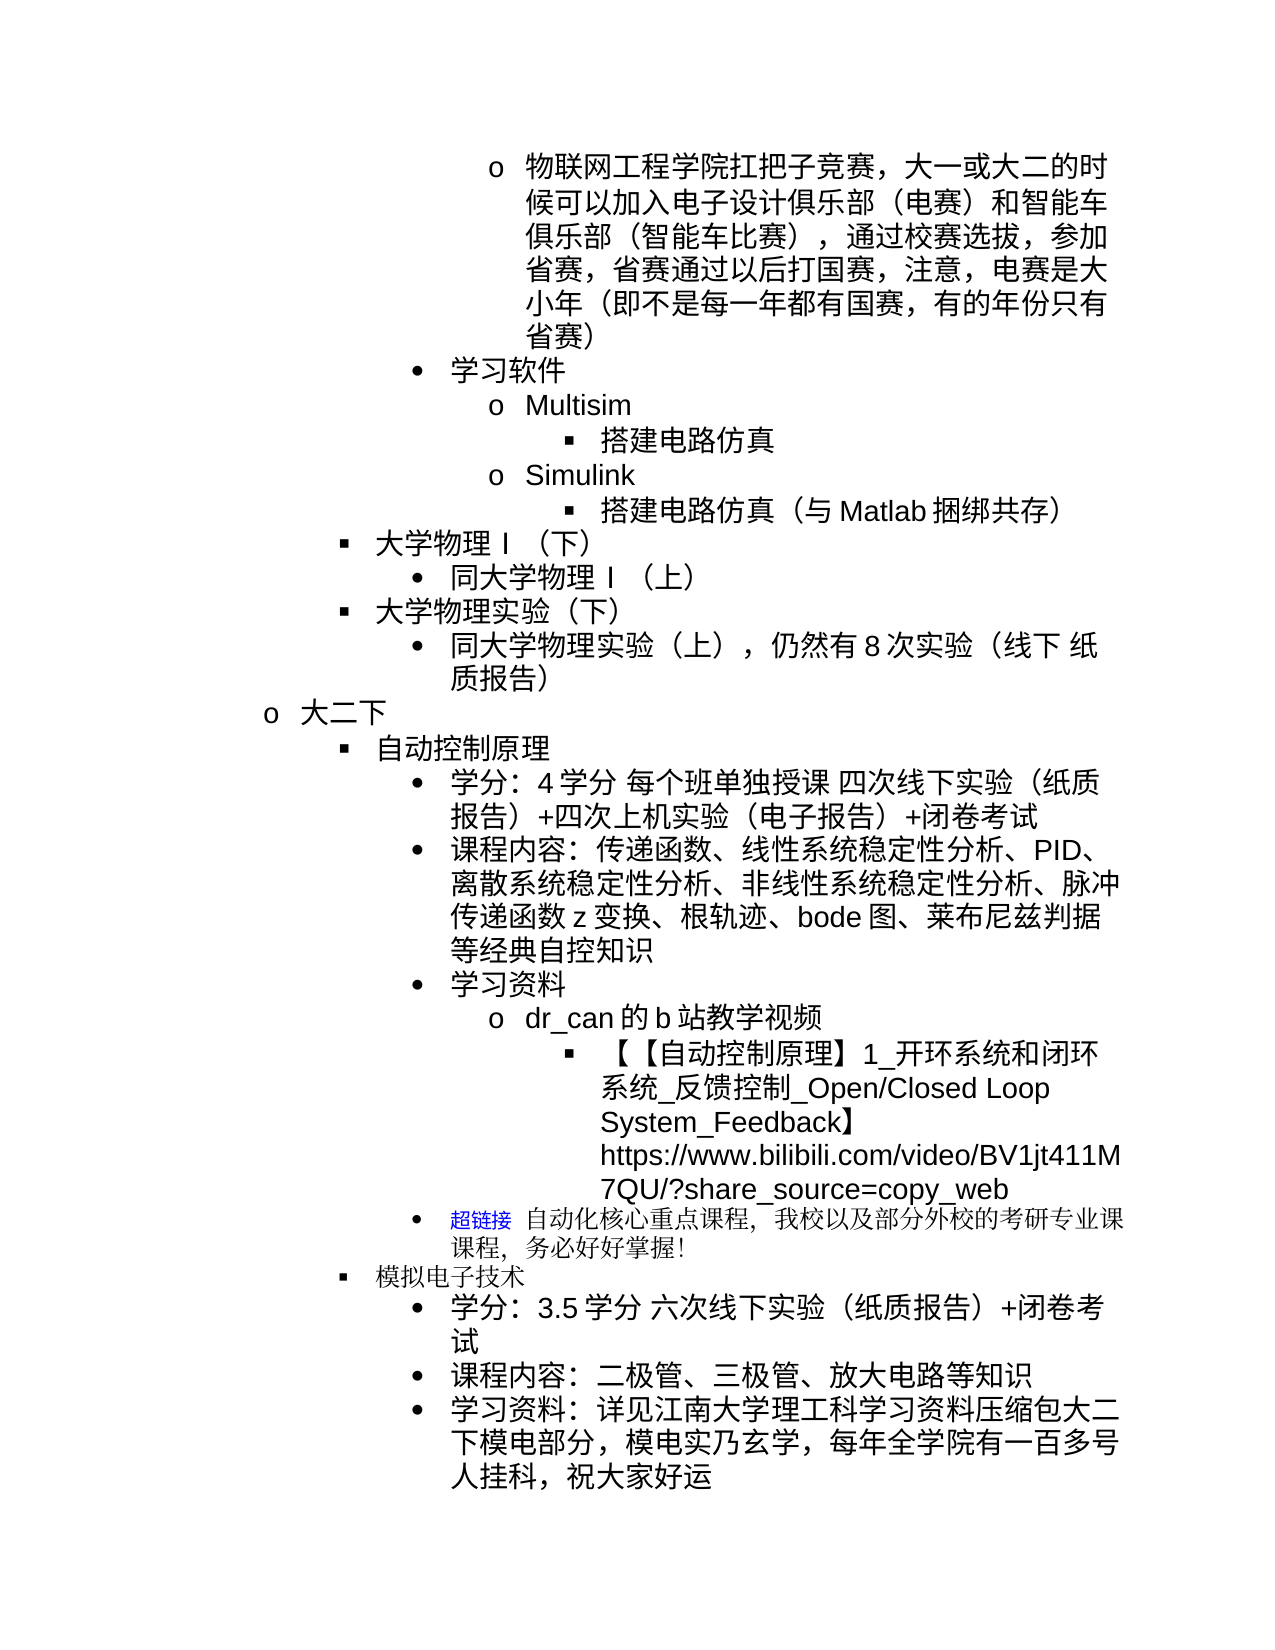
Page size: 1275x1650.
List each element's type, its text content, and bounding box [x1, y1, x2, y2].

list 同大学物理Ⅰ（上） [412, 561, 1125, 595]
list 搭建电路仿真（与Matlab捆绑共存） [562, 494, 1125, 527]
list 超链接 自动化核心重点课程，我校以及部分外校的考研专业课课程，务必好好掌握！ [412, 1205, 1125, 1263]
list 学习资料 [412, 967, 1125, 1001]
list 搭建电路仿真 [562, 424, 1125, 457]
list 大学物理Ⅰ（下） [337, 527, 1125, 561]
list 大二下 [262, 696, 1125, 732]
list 学习资料：详见江南大学理工科学习资料压缩包大二下模电部分，模电实乃玄学，每年全学院有一百多号人挂科，祝大家好运 [412, 1393, 1125, 1493]
list 学分：4学分 每个班单独授课 四次线下实验（纸质报告）+四次上机实验（电子报告）+闭卷考试 [412, 766, 1125, 833]
list 学习软件 [412, 354, 1125, 388]
list 课程内容：传递函数、线性系统稳定性分析、PID、离散系统稳定性分析、非线性系统稳定性分析、脉冲传递函数z变换、根轨迹、bode图、莱布尼兹判据等经典自控知识 [412, 833, 1125, 967]
list 学分：3.5学分 六次线下实验（纸质报告）+闭卷考试 [412, 1292, 1125, 1359]
list 大学物理实验（下） [337, 595, 1125, 629]
list Simulink [487, 457, 1125, 494]
list Multisim [487, 388, 1125, 424]
list 同大学物理实验（上），仍然有8次实验（线下 纸质报告） [412, 629, 1125, 696]
list 课程内容：二极管、三极管、放大电路等知识 [412, 1359, 1125, 1393]
list dr_can的b站教学视频 [487, 1001, 1125, 1037]
list 自动控制原理 [337, 732, 1125, 766]
list 【【自动控制原理】1_开环系统和闭环系统_反馈控制_Open/Closed Loop System_Feedback】 https://www.bilibili.com/video/BV1jt411M7QU/?share_source=copy_web [562, 1037, 1125, 1205]
list 物联网工程学院扛把子竞赛，大一或大二的时候可以加入电子设计俱乐部（电赛）和智能车俱乐部（智能车比赛），通过校赛选拔，参加省赛，省赛通过以后打国赛，注意，电赛是大小年（即不是每一年都有国赛，有的年份只有省赛） [487, 150, 1125, 354]
list 模拟电子技术 [337, 1263, 1125, 1292]
